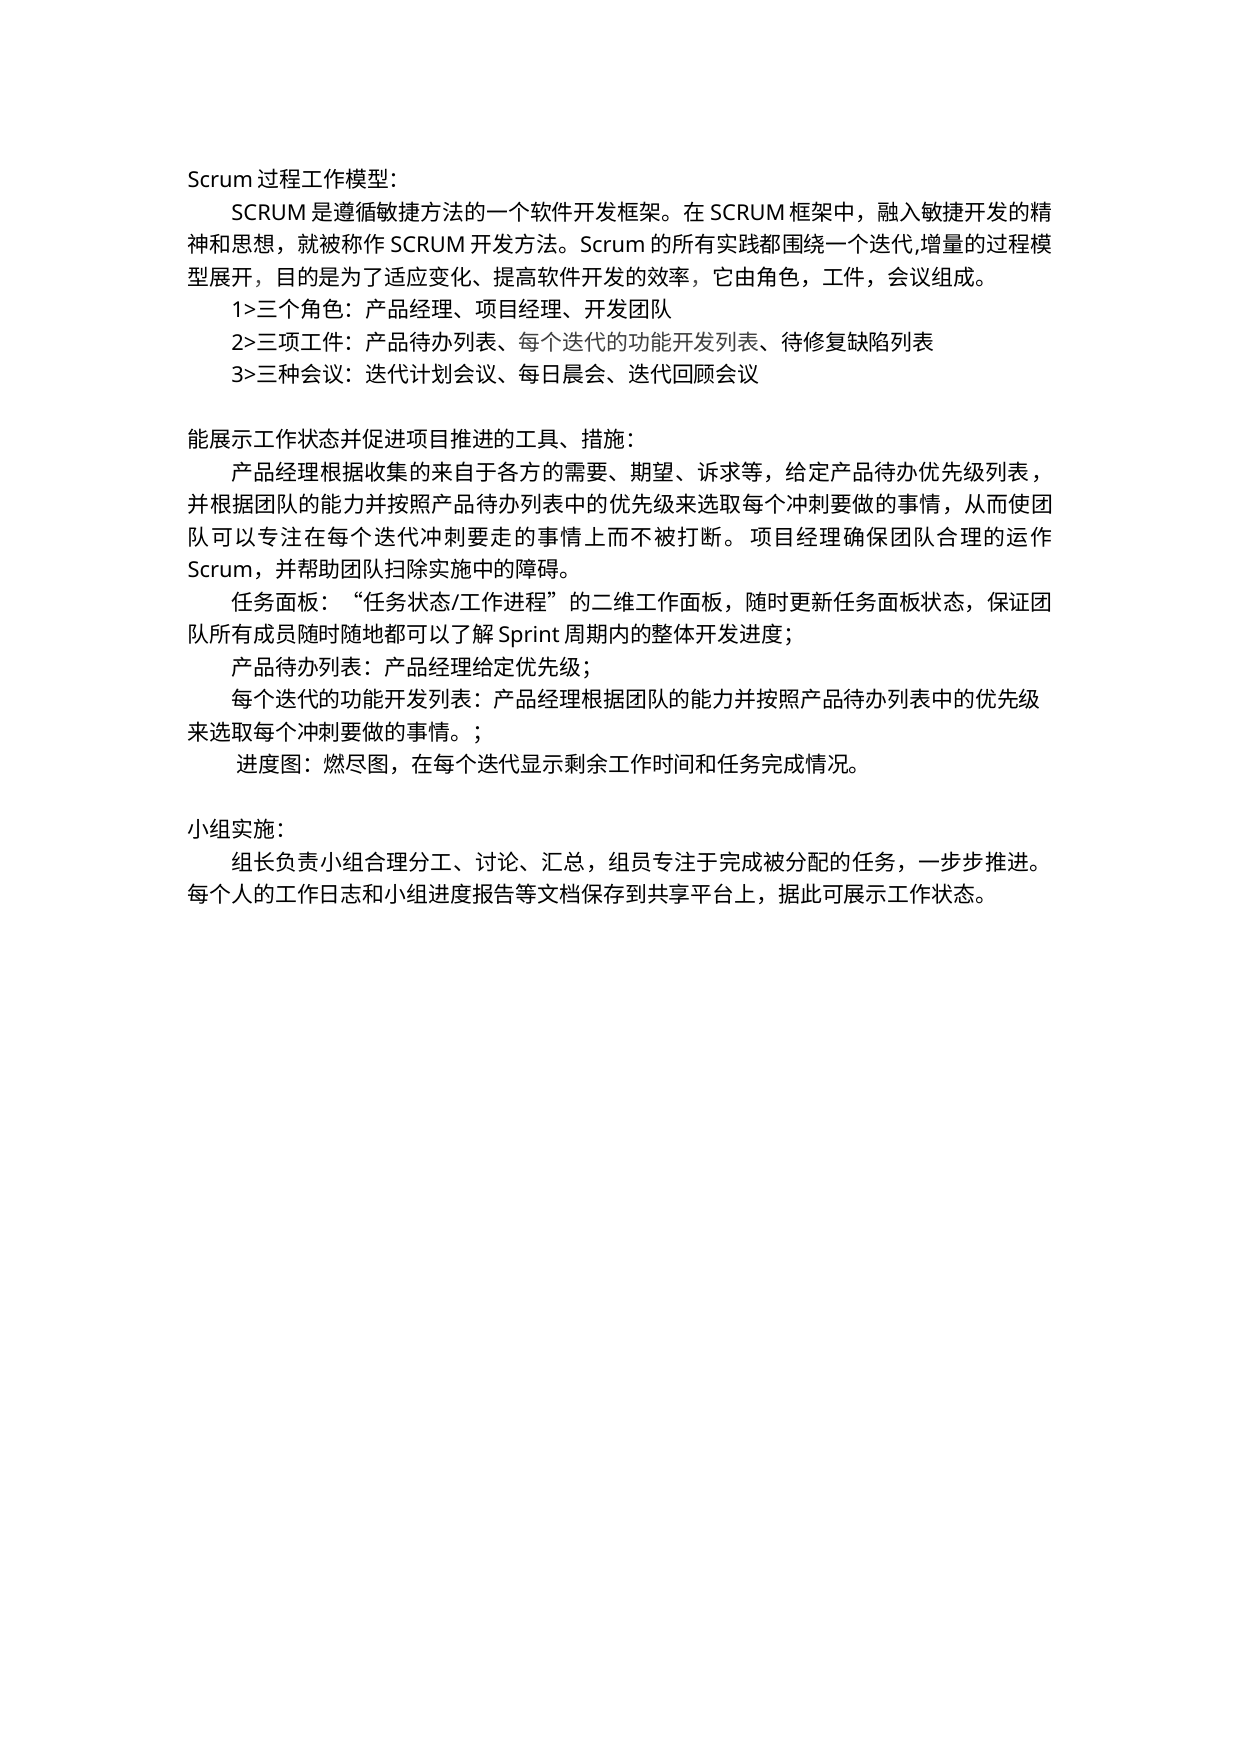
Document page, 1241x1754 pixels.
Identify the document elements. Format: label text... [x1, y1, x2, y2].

text Scrum过程工作模型： [187, 162, 1053, 194]
text 产品经理根据收集的来自于各方的需要、期望、诉求等，给定产品待办优先级列表，并根据团队的能力并按照产品待办列表中的优先级来选取每个冲刺要做的事情，从而使团队可以专注在每个迭代冲刺要走的事情上而不被打断。项目经理确保团队合理的运作Scrum，并帮助团队扫除实施中的障碍。 [187, 454, 1053, 584]
text 任务面板：“任务状态/工作进程”的二维工作面板，随时更新任务面板状态，保证团队所有成员随时随地都可以了解Sprint周期内的整体开发进度； [187, 584, 1053, 649]
text 3>三种会议：迭代计划会议、每日晨会、迭代回顾会议 [187, 357, 1053, 389]
text 产品待办列表：产品经理给定优先级； [187, 649, 1053, 682]
text 每个迭代的功能开发列表：产品经理根据团队的能力并按照产品待办列表中的优先级来选取每个冲刺要做的事情。； [187, 682, 1053, 747]
text 能展示工作状态并促进项目推进的工具、措施： [187, 422, 1053, 454]
text 2>三项工件：产品待办列表、每个迭代的功能开发列表、待修复缺陷列表 [187, 324, 1053, 357]
text SCRUM是遵循敏捷方法的一个软件开发框架。在SCRUM框架中，融入敏捷开发的精神和思想，就被称作SCRUM开发方法。Scrum的所有实践都围绕一个迭代,增量的过程模型展开，目的是为了适应变化、提高软件开发的效率，它由角色，工件，会议组成。 [187, 194, 1053, 292]
text 组长负责小组合理分工、讨论、汇总，组员专注于完成被分配的任务，一步步推进。每个人的工作日志和小组进度报告等文档保存到共享平台上，据此可展示工作状态。 [187, 844, 1053, 909]
text 1>三个角色：产品经理、项目经理、开发团队 [187, 292, 1053, 324]
text 进度图：燃尽图，在每个迭代显示剩余工作时间和任务完成情况。 [187, 747, 1053, 779]
text 小组实施： [187, 812, 1053, 844]
